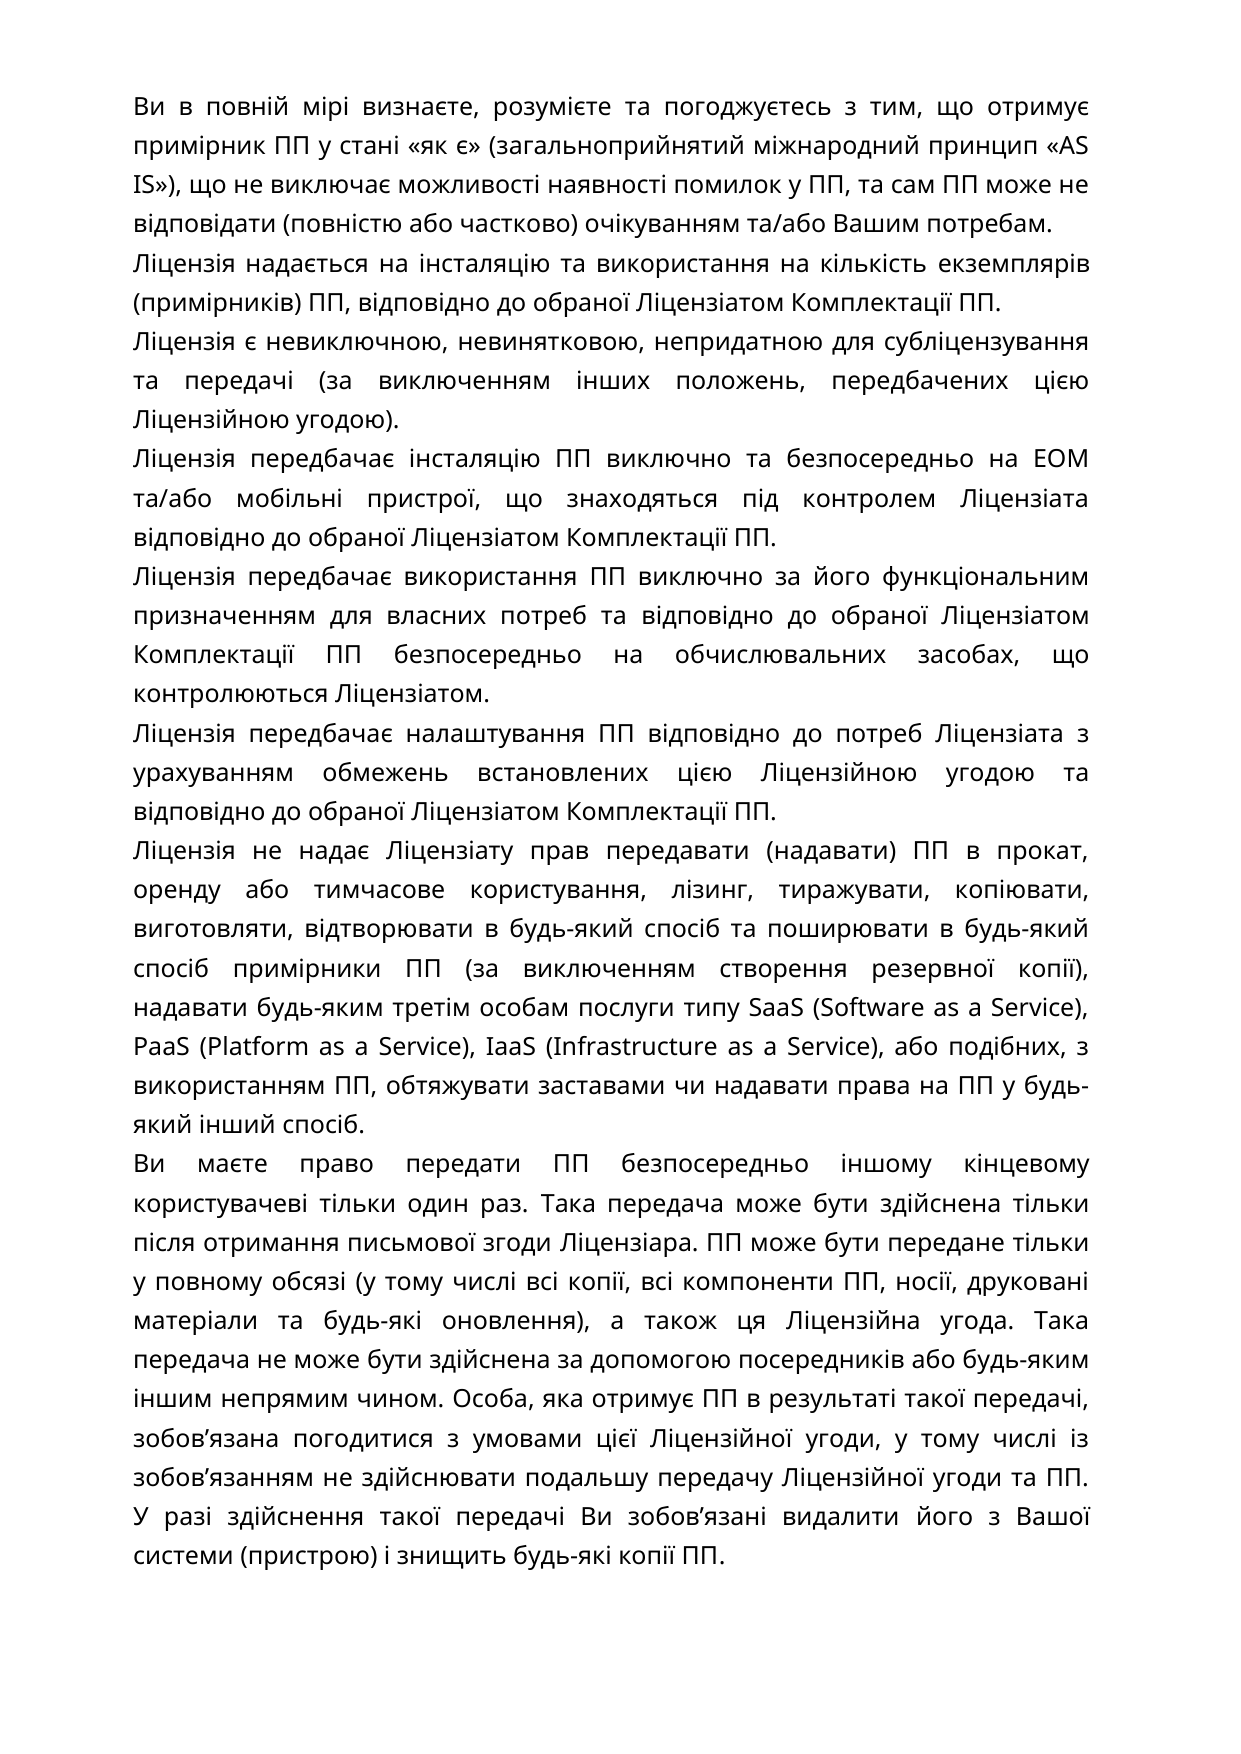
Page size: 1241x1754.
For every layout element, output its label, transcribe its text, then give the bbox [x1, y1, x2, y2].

text Ліцензія передбачає інсталяцію ПП виключно та безпосередньо на ЕОМ та/або мобільні пристрої, що знаходяться під контролем Ліцензіата відповідно до обраної Ліцензіатом Комплектації ПП. [133, 441, 1090, 553]
text Ліцензія передбачає налаштування ПП відповідно до потреб Ліцензіата з урахуванням обмежень встановлених цією Ліцензійною угодою та відповідно до обраної Ліцензіатом Комплектації ПП. [133, 715, 1090, 828]
text Ліцензія надається на інсталяцію та використання на кількість екземплярів (примірників) ПП, відповідно до обраної Ліцензіатом Комплектації ПП. [133, 245, 1090, 318]
text Ліцензія є невиключною, невинятковою, непридатною для субліцензування та передачі (за виключенням інших положень, передбачених цією Ліцензійною угодою). [133, 324, 1090, 436]
text Ліцензія передбачає використання ПП виключно за його функціональним призначенням для власних потреб та відповідно до обраної Ліцензіатом Комплектації ПП безпосередньо на обчислювальних засобах, що контролюються Ліцензіатом. [133, 559, 1090, 710]
text Ви маєте право передати ПП безпосередньо іншому кінцевому користувачеві тільки один раз. Така передача може бути здійснена тільки після отримання письмової згоди Ліцензіара. ПП може бути передане тільки у повному обсязі (у тому числі всі копії, всі компоненти ПП, носії, друковані матеріали та будь-які оновлення), а також ця Ліцензійна угода. Така передача не може бути здійснена за допомогою посередників або будь-яким іншим непрямим чином. Особа, яка отримує ПП в результаті такої передачі, зобов’язана погодитися з умовами цієї Ліцензійної угоди, у тому числі із зобов’язанням не здійснювати подальшу передачу Ліцензійної угоди та ПП. У разі здійснення такої передачі Ви зобов’язані видалити його з Вашої системи (пристрою) і знищить будь-які копії ПП. [133, 1146, 1090, 1572]
text Ліцензія не надає Ліцензіату прав передавати (надавати) ПП в прокат, оренду або тимчасове користування, лізинг, тиражувати, копіювати, виготовляти, відтворювати в будь-який спосіб та поширювати в будь-який спосіб примірники ПП (за виключенням створення резервної копії), надавати будь-яким третім особам послуги типу SaaS (Software as a Service), PaaS (Platform as a Service), IaaS (Infrastructure as a Service), або подібних, з використанням ПП, обтяжувати заставами чи надавати права на ПП у будь-який інший спосіб. [133, 833, 1090, 1141]
text Ви в повній мірі визнаєте, розумієте та погоджуєтесь з тим, що отримує примірник ПП у стані «як є» (загальноприйнятий міжнародний принцип «AS IS»), що не виключає можливості наявності помилок у ПП, та сам ПП може не відповідати (повністю або частково) очікуванням та/або Вашим потребам. [133, 89, 1090, 240]
